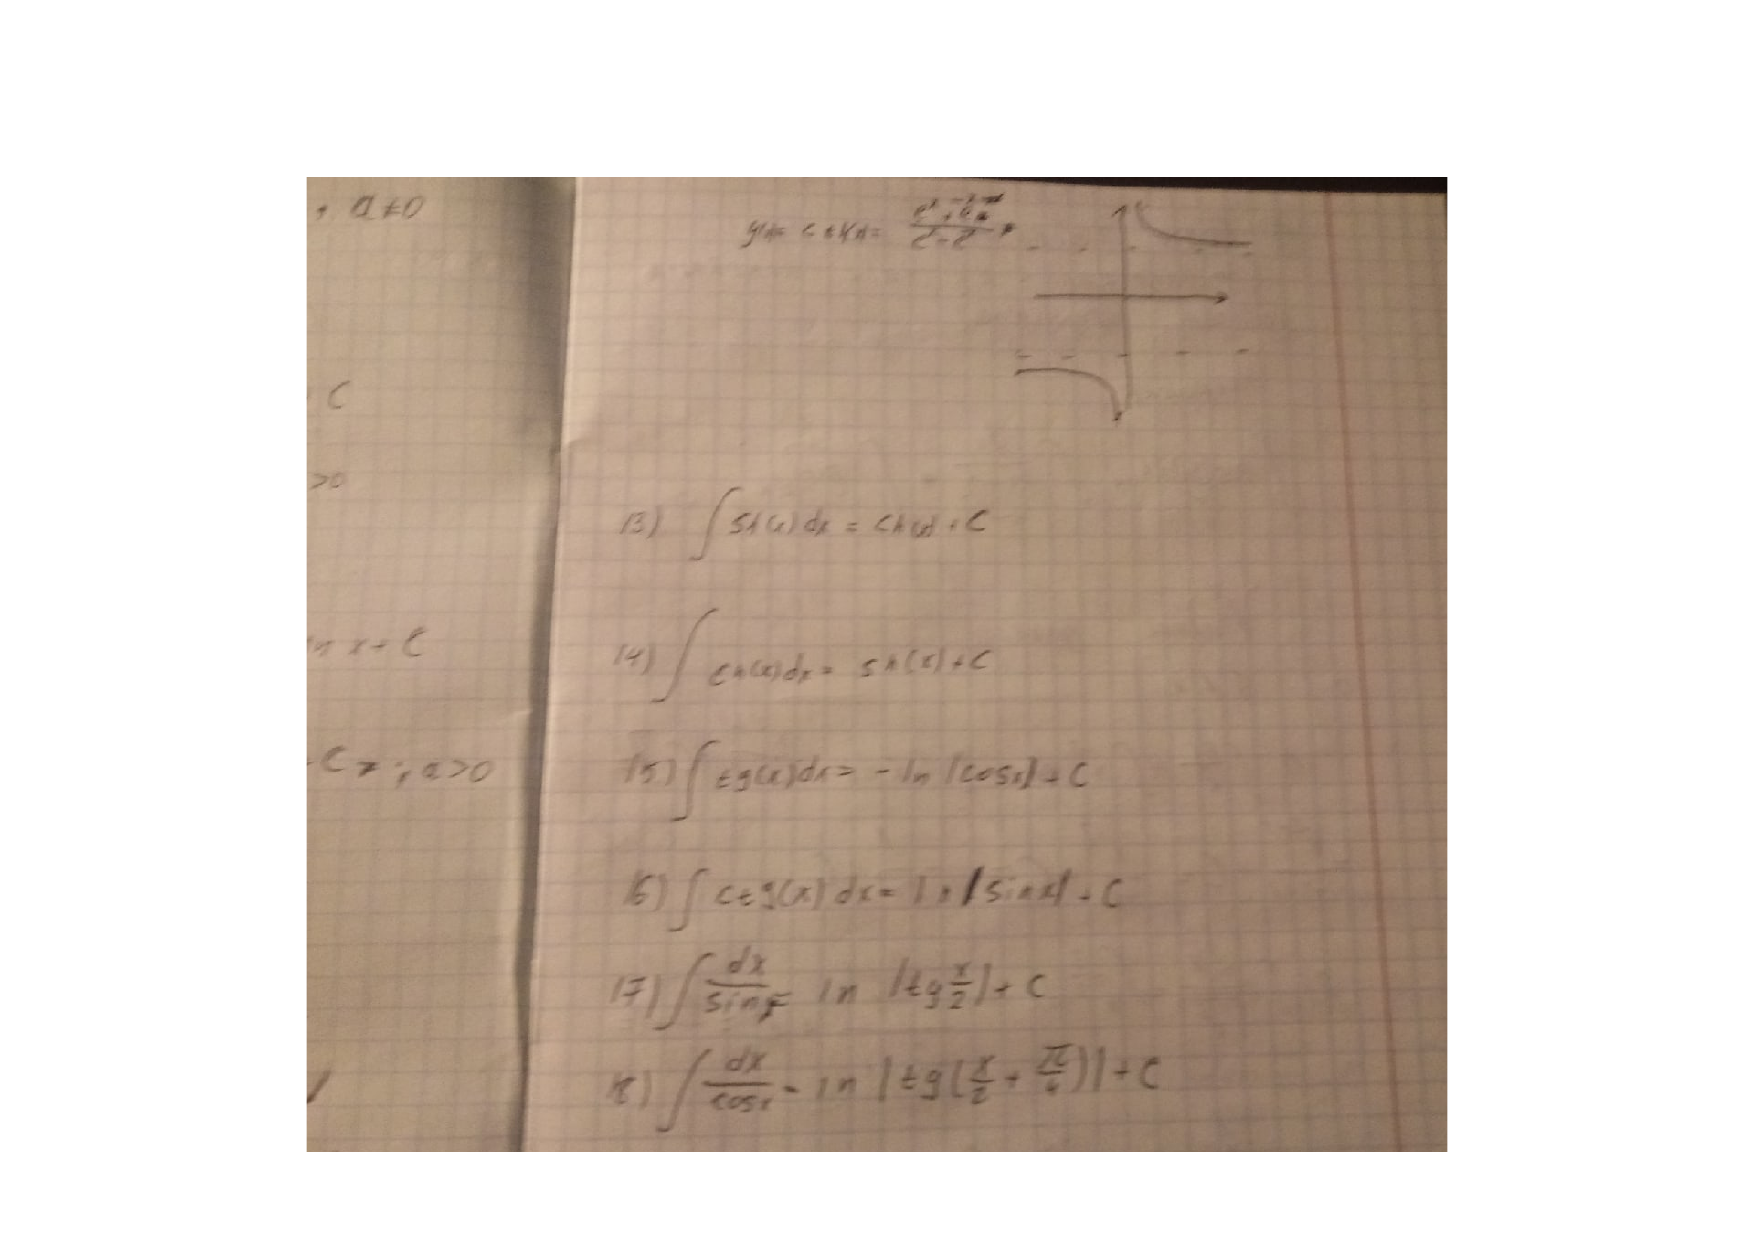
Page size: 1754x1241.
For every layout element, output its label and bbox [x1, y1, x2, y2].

picture [306, 177, 1448, 1152]
